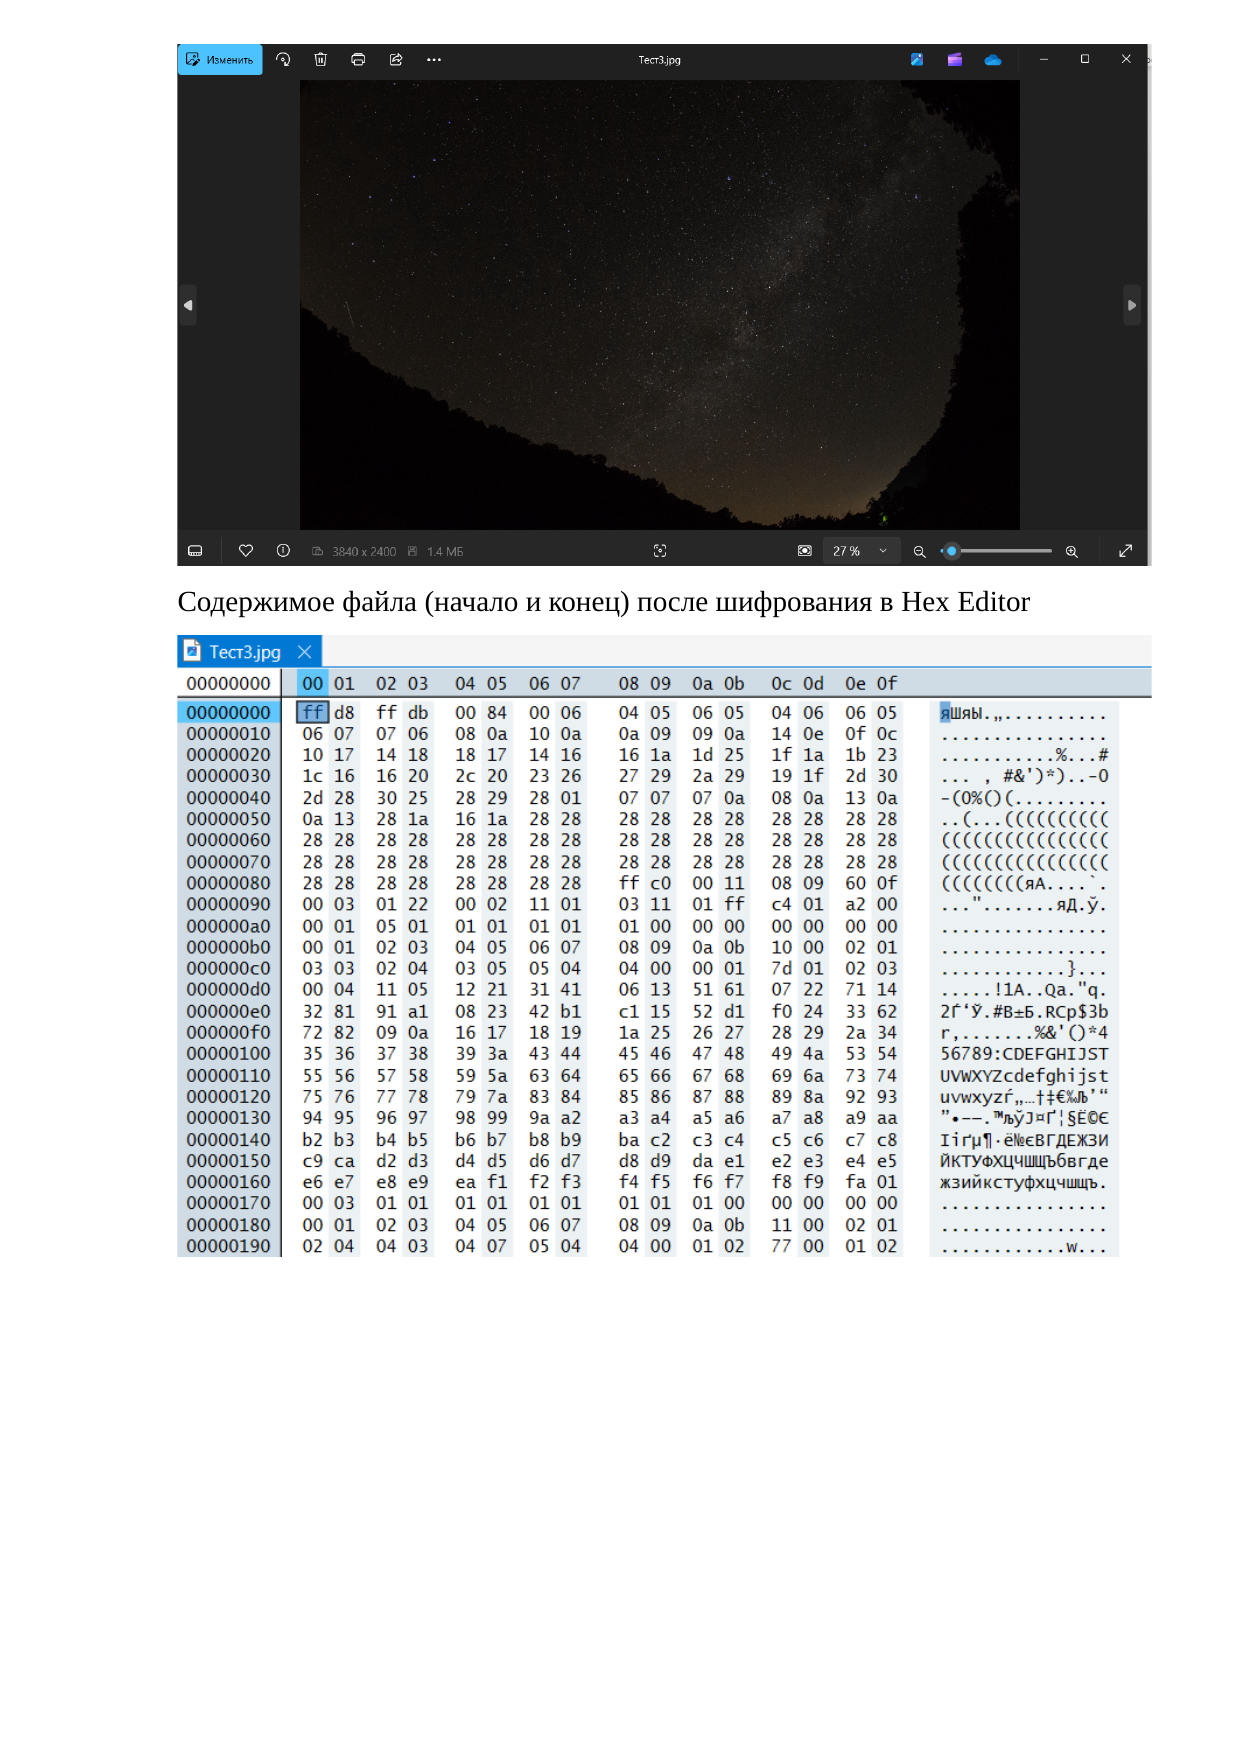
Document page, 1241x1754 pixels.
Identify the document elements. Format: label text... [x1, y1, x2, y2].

picture [177, 44, 1152, 566]
picture [177, 635, 1152, 1257]
text Содержимое файла (начало и конец) после шифрования в Hex Editor [177, 584, 1152, 617]
